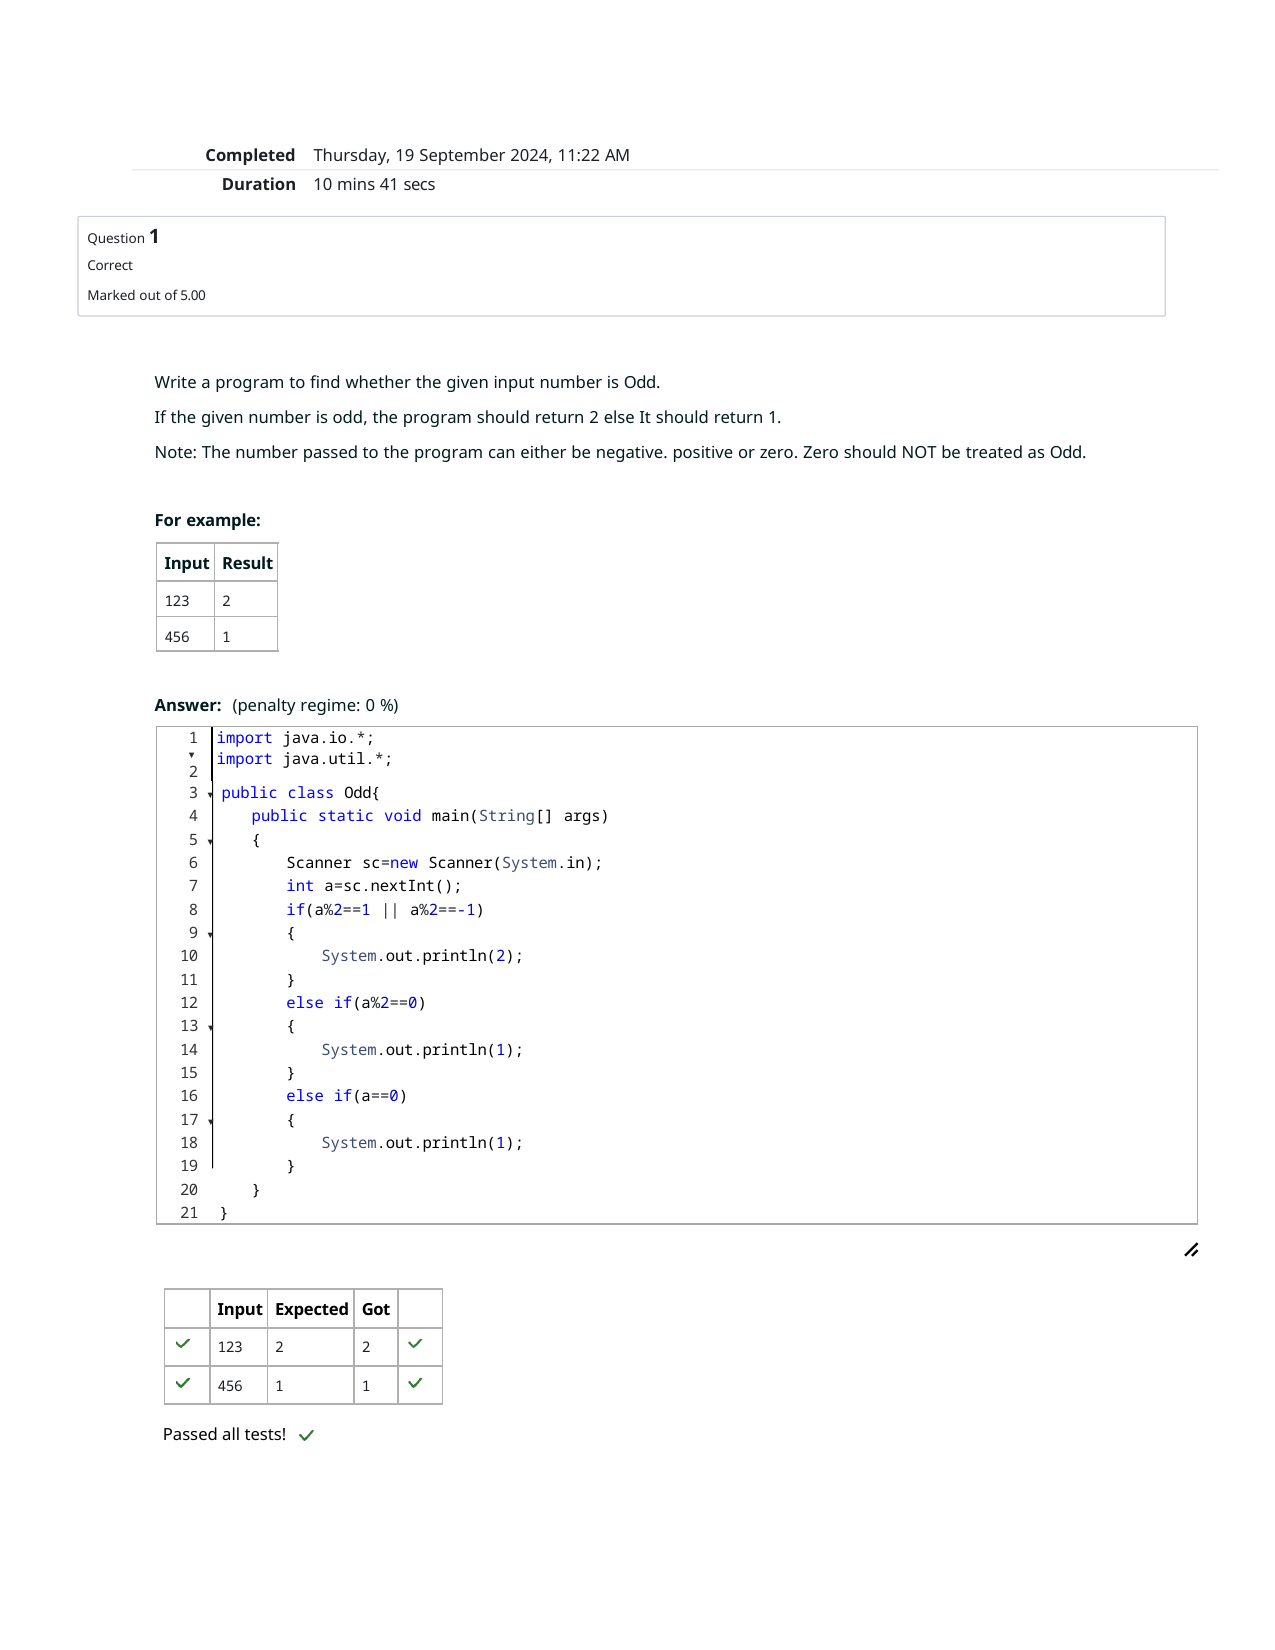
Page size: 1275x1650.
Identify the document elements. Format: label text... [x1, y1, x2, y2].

table_header Got [355, 1290, 397, 1327]
table_header Expected [268, 1290, 353, 1327]
table_cell 2 [215, 582, 277, 616]
table_header [399, 1290, 442, 1327]
table_cell [399, 1329, 442, 1365]
picture [176, 1339, 191, 1348]
subtitle For example: [154, 509, 1200, 531]
table_cell 2 [268, 1329, 353, 1365]
table_header Result [215, 544, 277, 580]
text Note: The number passed to the program can either be negative. positive or zero. Zero should NOT be treated as Odd. [154, 440, 1200, 463]
table_cell 123 [211, 1329, 267, 1365]
table_cell 1 [355, 1367, 397, 1403]
table_cell 3 ▼ public class Odd{ 4 public static void main(String[] args) 5 ▼ { 6 Scanner sc=new Scanner(System.in); 7 int a=sc.nextInt(); 8 if(a%2==1 || a%2==-1) 9 ▼ { 10 System.out.println(2); 11 } 12 else if(a%2==0) 13 ▼ { 14 System.out.println(1); 15 } 16 else if(a==0) 17 ▼ { 18 System.out.println(1); 19 } 20 } 21 } [157, 781, 1197, 1223]
table_header [165, 1290, 209, 1327]
text If the given number is odd, the program should return 2 else It should return 1. [154, 406, 1200, 428]
table_cell 456 [157, 617, 214, 650]
table_header Input [157, 544, 214, 580]
table_cell 1 [268, 1367, 353, 1403]
table_cell 456 [211, 1367, 267, 1403]
table_cell 123 [157, 582, 214, 616]
table_header 1 ▼ 2 [157, 727, 211, 781]
table_header Input [211, 1290, 267, 1327]
picture [408, 1378, 423, 1388]
picture [176, 1378, 191, 1388]
text Write a program to find whether the given input number is Odd. [154, 371, 1200, 394]
table_cell 2 [355, 1329, 397, 1365]
table_cell [399, 1367, 442, 1403]
table_header import java.io.*; import java.util.*; [213, 727, 1197, 781]
text Duration 10 mins 41 secs [222, 172, 1200, 195]
picture [408, 1339, 423, 1348]
text Completed Thursday, 19 September 2024, 11:22 AM [205, 144, 1200, 166]
picture [299, 1430, 314, 1441]
text Answer: (penalty regime: 0 %) [154, 693, 1200, 716]
text Passed all tests! [163, 1423, 1200, 1445]
table_cell [165, 1367, 209, 1403]
table_cell 1 [215, 617, 277, 650]
table_cell [165, 1329, 209, 1365]
